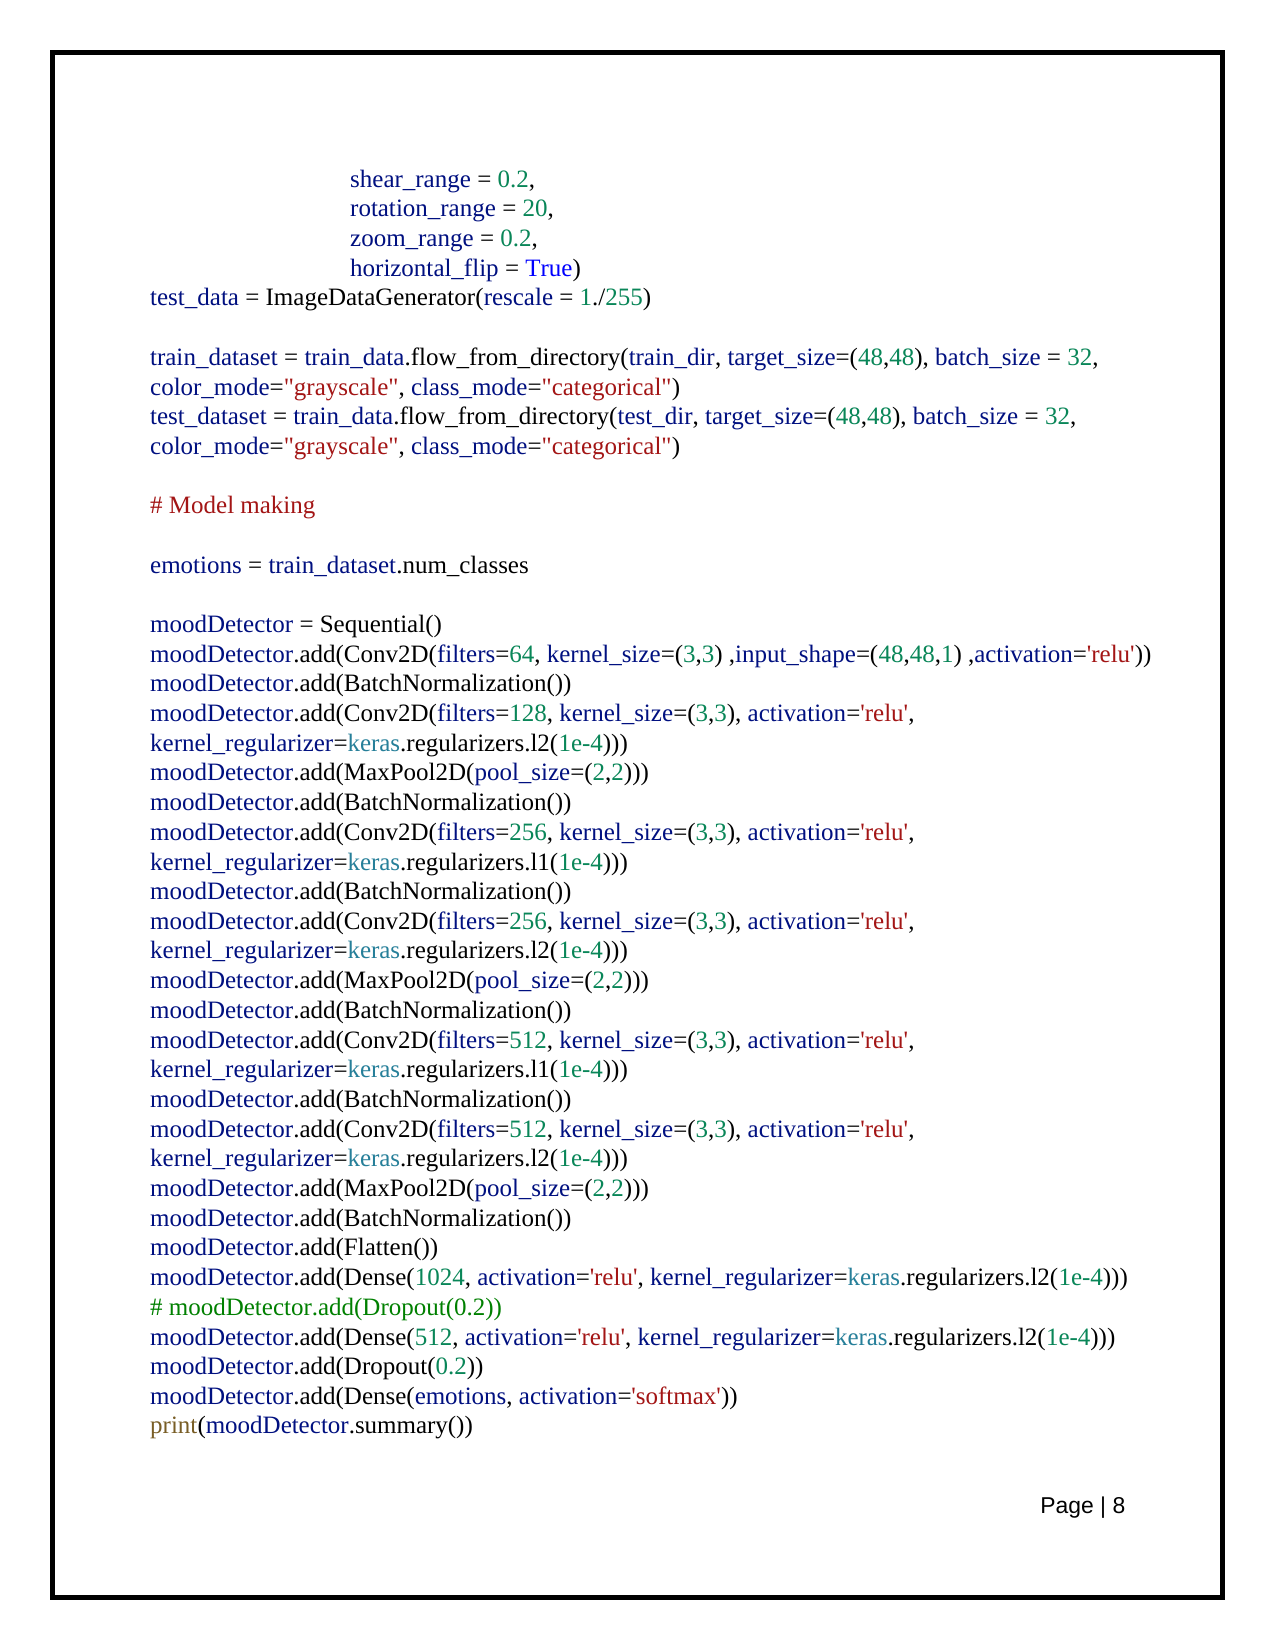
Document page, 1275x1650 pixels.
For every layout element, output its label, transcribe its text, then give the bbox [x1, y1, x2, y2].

text emotions = train_dataset.num_classes [150, 549, 1154, 578]
text moodDetector.add(BatchNormalization()) [150, 1202, 1154, 1232]
text moodDetector.add(BatchNormalization()) [150, 875, 1154, 905]
text moodDetector.add(BatchNormalization()) [150, 667, 1154, 697]
text moodDetector.add(Conv2D(filters=512, kernel_size=(3,3), activation='relu', kernel_regularizer=keras.regularizers.l1(1e-4))) [150, 1024, 1154, 1083]
text moodDetector.add(MaxPool2D(pool_size=(2,2))) [150, 964, 1154, 994]
text moodDetector.add(Dense(512, activation='relu', kernel_regularizer=keras.regularizers.l2(1e-4))) [150, 1321, 1154, 1350]
text horizontal_flip = True) [150, 252, 1154, 282]
text moodDetector.add(BatchNormalization()) [150, 994, 1154, 1024]
text moodDetector.add(Conv2D(filters=128, kernel_size=(3,3), activation='relu', kernel_regularizer=keras.regularizers.l2(1e-4))) [150, 697, 1154, 757]
text moodDetector.add(Conv2D(filters=256, kernel_size=(3,3), activation='relu', kernel_regularizer=keras.regularizers.l1(1e-4))) [150, 816, 1154, 875]
text moodDetector.add(MaxPool2D(pool_size=(2,2))) [150, 1172, 1154, 1202]
text print(moodDetector.summary()) [150, 1410, 1154, 1439]
text rotation_range = 20, [150, 192, 1154, 222]
text moodDetector.add(Dense(emotions, activation='softmax')) [150, 1380, 1154, 1410]
text shear_range = 0.2, [150, 163, 1154, 192]
text moodDetector.add(Conv2D(filters=256, kernel_size=(3,3), activation='relu', kernel_regularizer=keras.regularizers.l2(1e-4))) [150, 905, 1154, 964]
text test_data = ImageDataGenerator(rescale = 1./255) [150, 282, 1154, 311]
text moodDetector.add(Dropout(0.2)) [150, 1350, 1154, 1380]
text moodDetector.add(Conv2D(filters=512, kernel_size=(3,3), activation='relu', kernel_regularizer=keras.regularizers.l2(1e-4))) [150, 1113, 1154, 1172]
text moodDetector.add(Conv2D(filters=64, kernel_size=(3,3) ,input_shape=(48,48,1) ,activation='relu')) [150, 638, 1154, 667]
text moodDetector.add(BatchNormalization()) [150, 1083, 1154, 1113]
text moodDetector.add(Dense(1024, activation='relu', kernel_regularizer=keras.regularizers.l2(1e-4))) [150, 1261, 1154, 1291]
text moodDetector.add(MaxPool2D(pool_size=(2,2))) [150, 757, 1154, 786]
text # moodDetector.add(Dropout(0.2)) [150, 1291, 1154, 1321]
text # Model making [150, 489, 1154, 519]
text test_dataset = train_data.flow_from_directory(test_dir, target_size=(48,48), batch_size = 32, color_mode="grayscale", class_mode="categorical") [150, 400, 1154, 460]
text moodDetector.add(Flatten()) [150, 1232, 1154, 1261]
text zoom_range = 0.2, [150, 222, 1154, 252]
text moodDetector.add(BatchNormalization()) [150, 786, 1154, 816]
text train_dataset = train_data.flow_from_directory(train_dir, target_size=(48,48), batch_size = 32, color_mode="grayscale", class_mode="categorical") [150, 341, 1154, 400]
text moodDetector = Sequential() [150, 608, 1154, 638]
